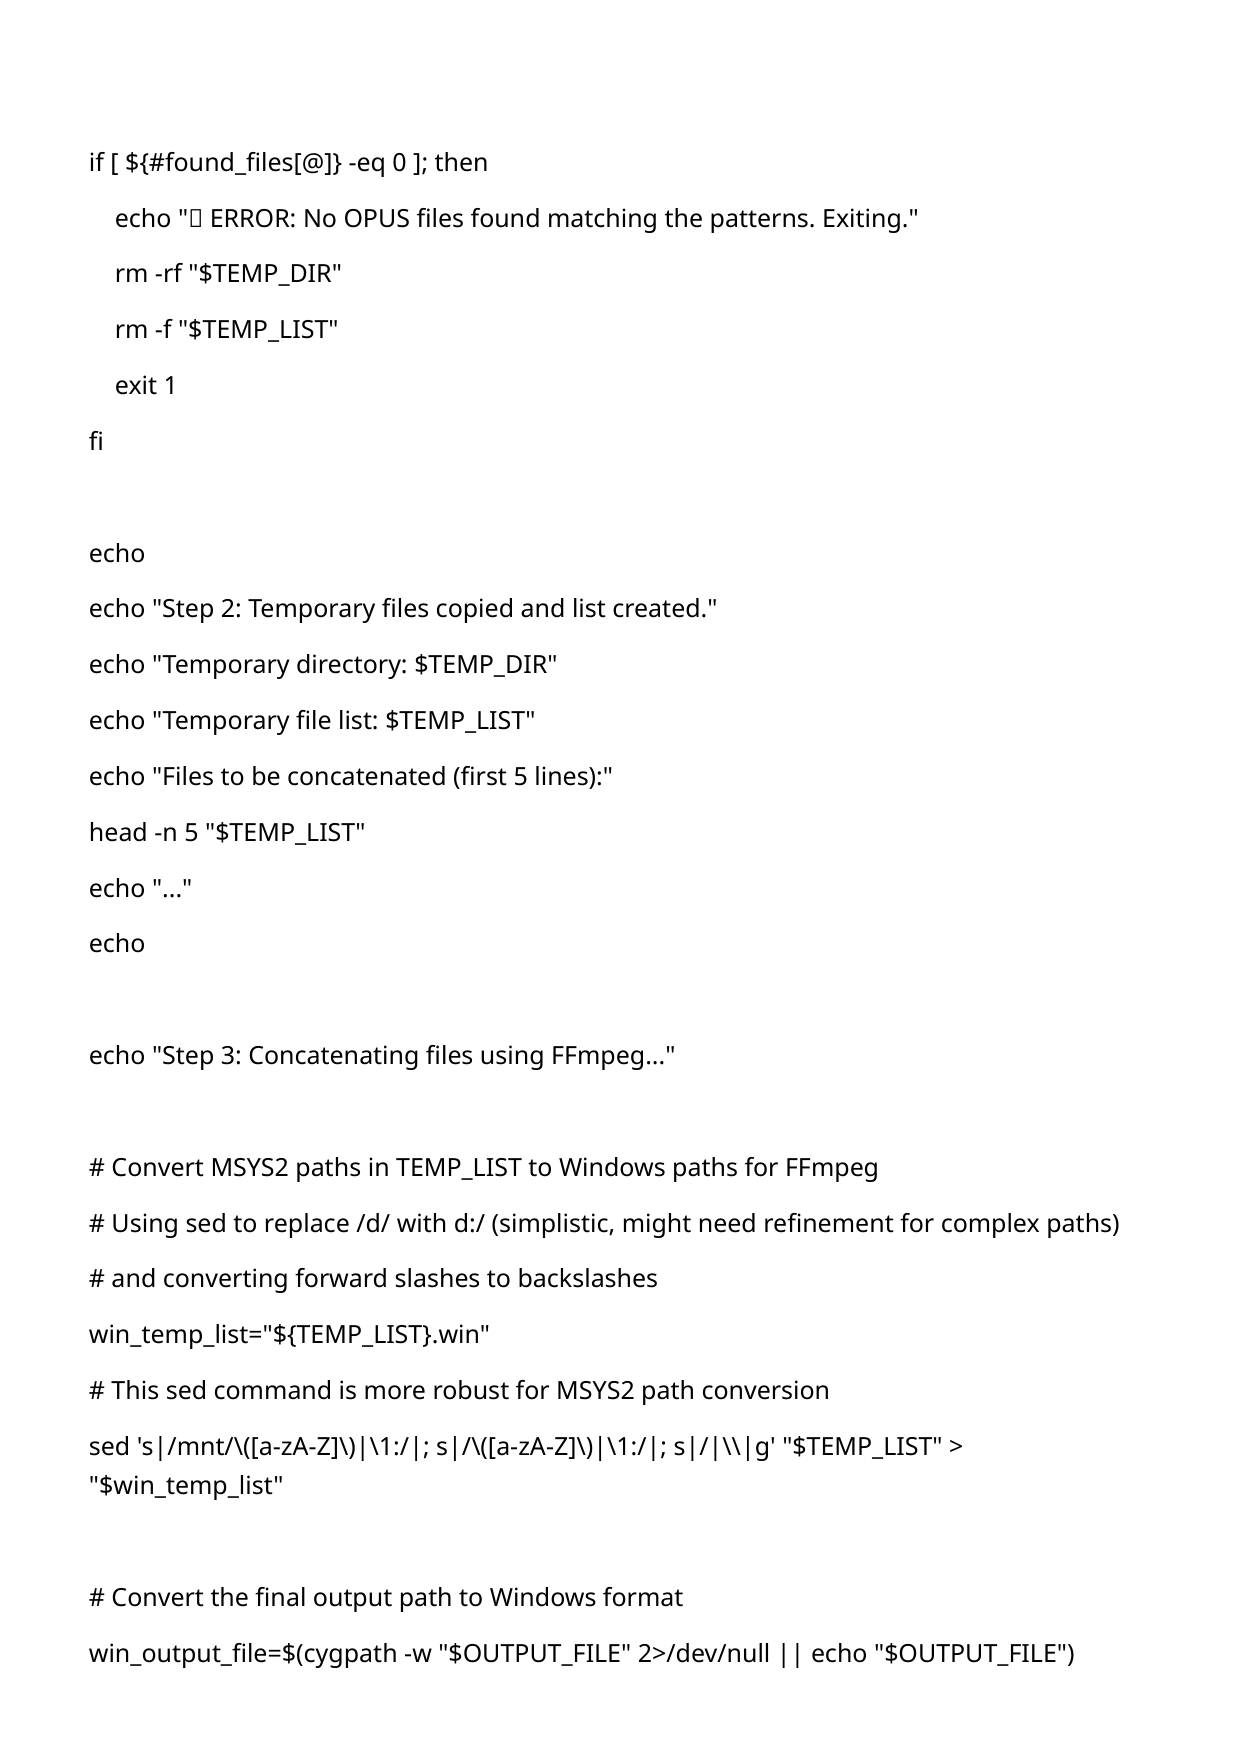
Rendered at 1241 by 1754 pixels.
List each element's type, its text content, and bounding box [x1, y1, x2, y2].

text sed 's|/mnt/\([a-zA-Z]\)|\1:/|; s|/\([a-zA-Z]\)|\1:/|; s|/|\\|g' "$TEMP_LIST" > "$win_temp_list" [89, 1429, 1137, 1502]
text rm -f "$TEMP_LIST" [89, 312, 1137, 346]
text echo "Temporary directory: $TEMP_DIR" [89, 647, 1137, 681]
text fi [89, 424, 1137, 458]
text rm -rf "$TEMP_DIR" [89, 256, 1137, 290]
text echo "❌ ERROR: No OPUS files found matching the patterns. Exiting." [89, 200, 1137, 234]
text win_temp_list="${TEMP_LIST}.win" [89, 1317, 1137, 1351]
text # This sed command is more robust for MSYS2 path conversion [89, 1373, 1137, 1407]
text head -n 5 "$TEMP_LIST" [89, 814, 1137, 848]
text exit 1 [89, 368, 1137, 402]
text win_output_file=$(cygpath -w "$OUTPUT_FILE" 2>/dev/null || echo "$OUTPUT_FILE") [89, 1635, 1137, 1669]
text # and converting forward slashes to backslashes [89, 1261, 1137, 1295]
text echo [89, 926, 1137, 960]
text # Convert MSYS2 paths in TEMP_LIST to Windows paths for FFmpeg [89, 1149, 1137, 1183]
text echo "Step 2: Temporary files copied and list created." [89, 591, 1137, 625]
text # Using sed to replace /d/ with d:/ (simplistic, might need refinement for complex paths) [89, 1205, 1137, 1239]
text echo [89, 535, 1137, 569]
text echo "Files to be concatenated (first 5 lines):" [89, 759, 1137, 793]
text if [ ${#found_files[@]} -eq 0 ]; then [89, 144, 1137, 178]
text echo "Step 3: Concatenating files using FFmpeg..." [89, 1038, 1137, 1072]
text # Convert the final output path to Windows format [89, 1579, 1137, 1613]
text echo "..." [89, 870, 1137, 904]
text echo "Temporary file list: $TEMP_LIST" [89, 703, 1137, 737]
